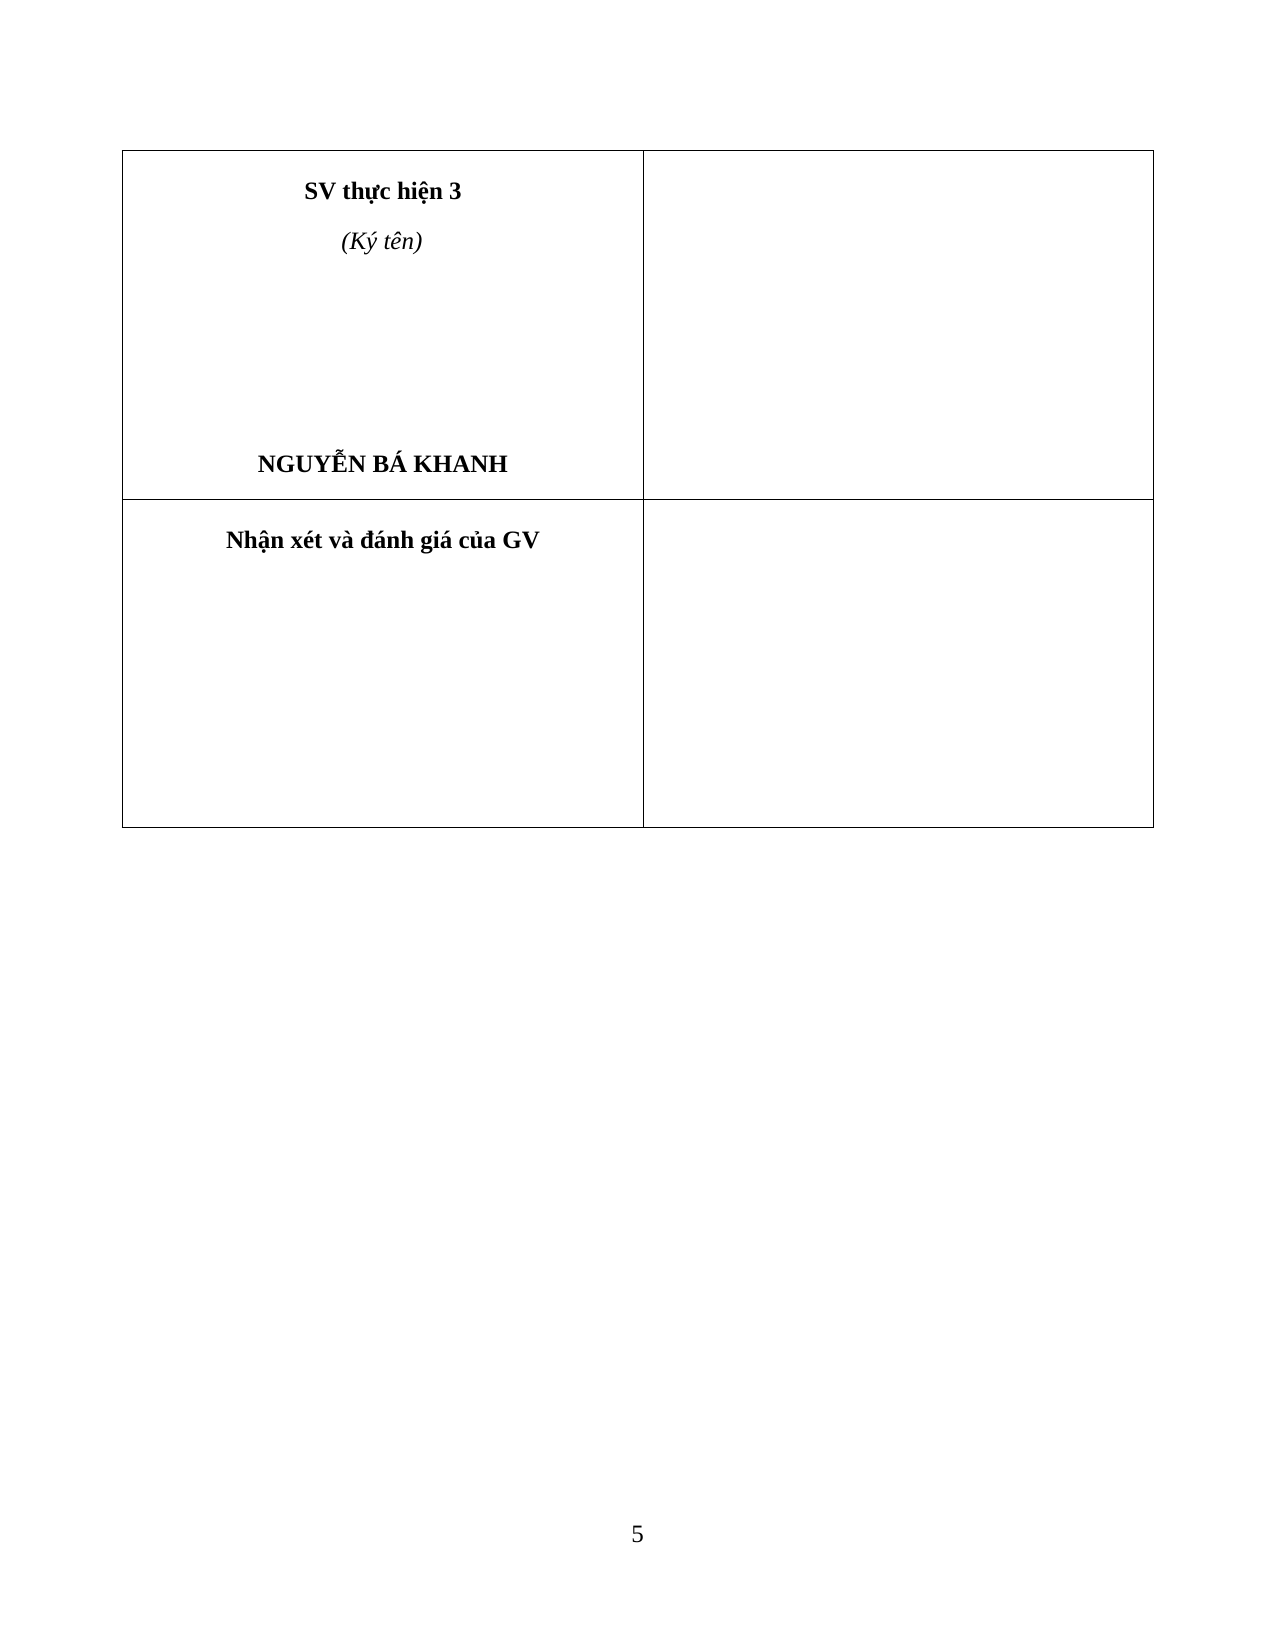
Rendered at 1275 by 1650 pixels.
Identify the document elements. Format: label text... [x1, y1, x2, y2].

table_cell Nhận xét và đánh giá của GV [123, 500, 643, 827]
table_cell [644, 151, 1153, 499]
table_cell SV thực hiện 3 (Ký tên) NGUYỄN BÁ KHANH [123, 151, 643, 499]
table_cell [644, 500, 1153, 827]
